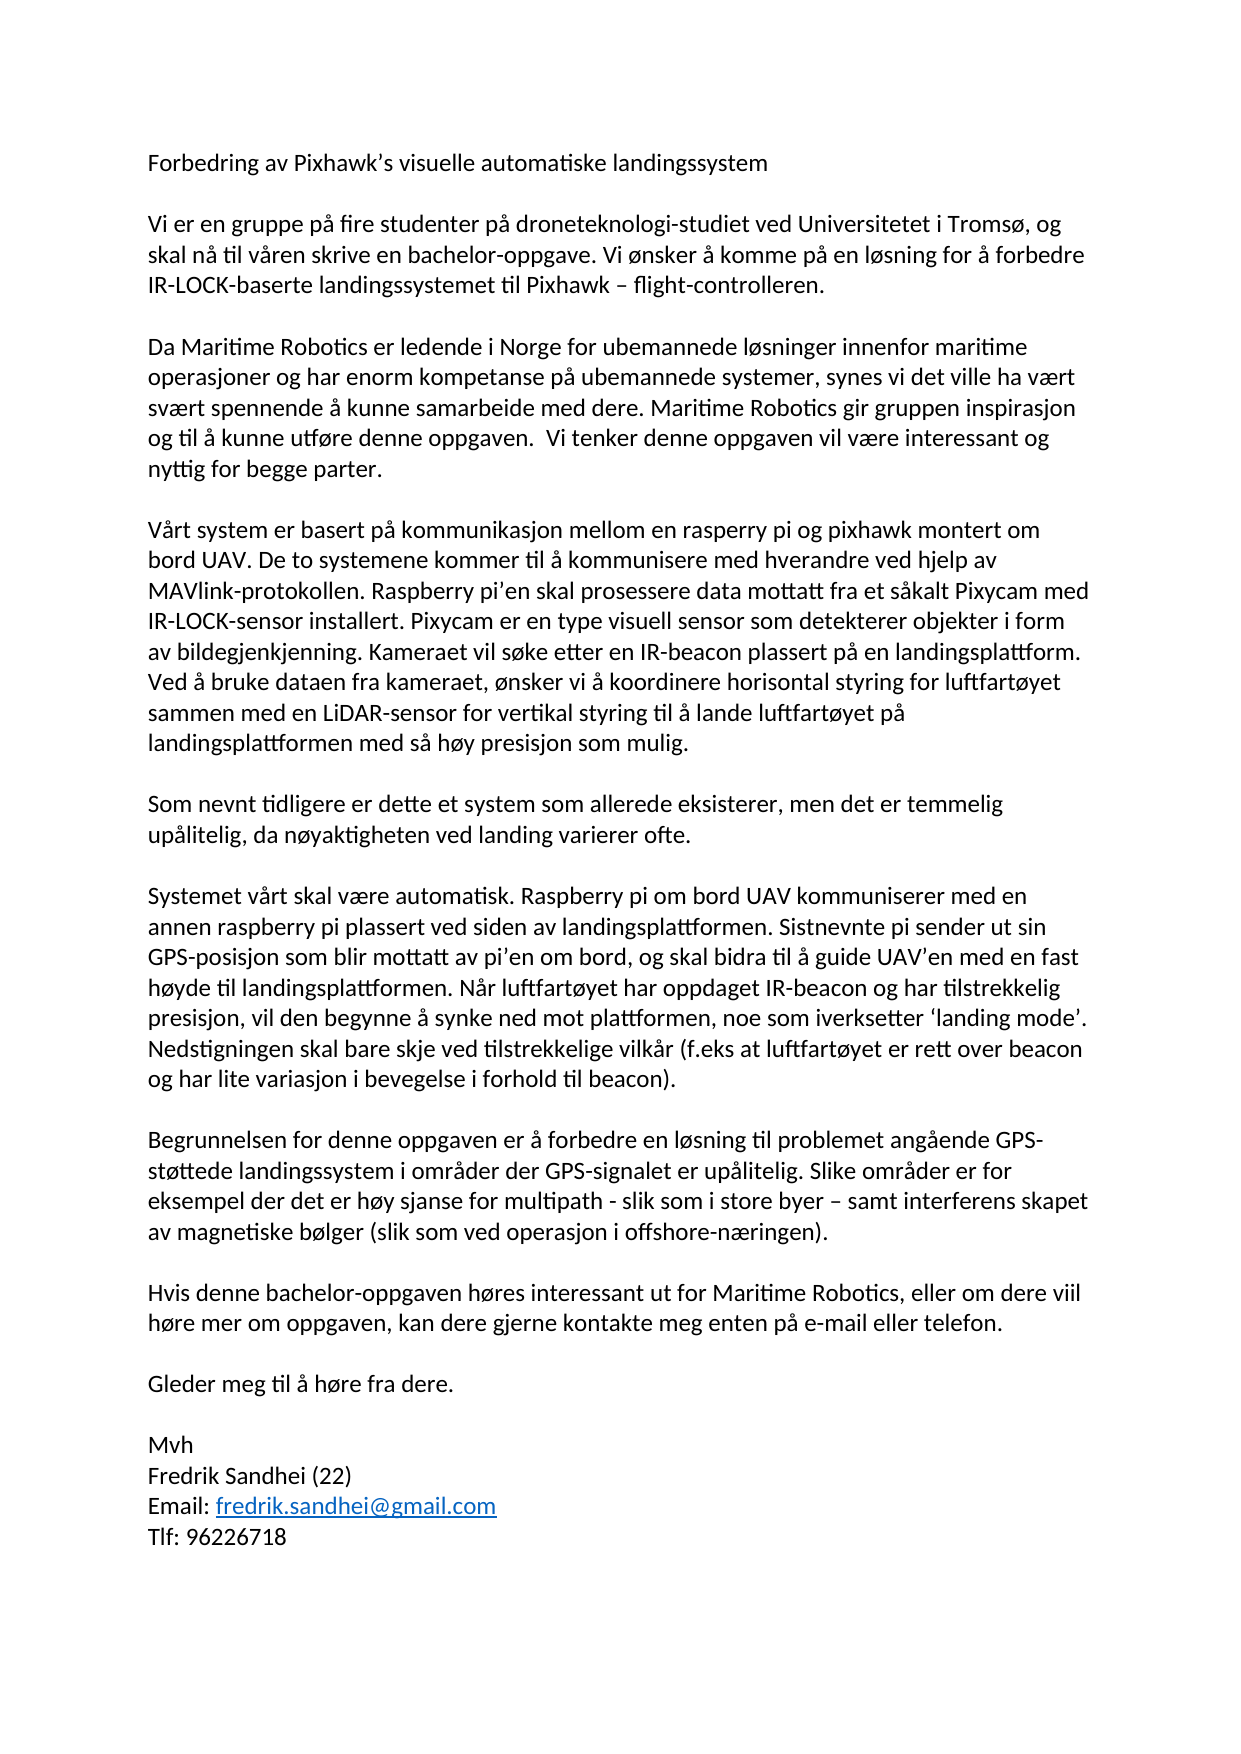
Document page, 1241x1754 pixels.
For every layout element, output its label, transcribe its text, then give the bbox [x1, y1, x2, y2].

text Mvh [148, 1429, 1093, 1460]
text Hvis denne bachelor-oppgaven høres interessant ut for Maritime Robotics, eller om dere viil høre mer om oppgaven, kan dere gjerne kontakte meg enten på e-mail eller telefon. [148, 1277, 1093, 1338]
text Vårt system er basert på kommunikasjon mellom en rasperry pi og pixhawk montert om bord UAV. De to systemene kommer til å kommunisere med hverandre ved hjelp av MAVlink-protokollen. Raspberry pi’en skal prosessere data mottatt fra et såkalt Pixycam med IR-LOCK-sensor installert. Pixycam er en type visuell sensor som detekterer objekter i form av bildegjenkjenning. Kameraet vil søke etter en IR-beacon plassert på en landingsplattform. Ved å bruke dataen fra kameraet, ønsker vi å koordinere horisontal styring for luftfartøyet sammen med en LiDAR-sensor for vertikal styring til å lande luftfartøyet på landingsplattformen med så høy presisjon som mulig. [148, 514, 1093, 758]
text Tlf: 96226718 [148, 1521, 1093, 1552]
text Email: fredrik.sandhei@gmail.com [148, 1491, 1093, 1521]
text Da Maritime Robotics er ledende i Norge for ubemannede løsninger innenfor maritime operasjoner og har enorm kompetanse på ubemannede systemer, synes vi det ville ha vært svært spennende å kunne samarbeide med dere. Maritime Robotics gir gruppen inspirasjon og til å kunne utføre denne oppgaven. Vi tenker denne oppgaven vil være interessant og nyttig for begge parter. [148, 331, 1093, 483]
text Gleder meg til å høre fra dere. [148, 1368, 1093, 1399]
text Vi er en gruppe på fire studenter på droneteknologi-studiet ved Universitetet i Tromsø, og skal nå til våren skrive en bachelor-oppgave. Vi ønsker å komme på en løsning for å forbedre IR-LOCK-baserte landingssystemet til Pixhawk – flight-controlleren. [148, 209, 1093, 300]
text Begrunnelsen for denne oppgaven er å forbedre en løsning til problemet angående GPS-støttede landingssystem i områder der GPS-signalet er upålitelig. Slike områder er for eksempel der det er høy sjanse for multipath - slik som i store byer – samt interferens skapet av magnetiske bølger (slik som ved operasjon i offshore-næringen). [148, 1124, 1093, 1246]
text Systemet vårt skal være automatisk. Raspberry pi om bord UAV kommuniserer med en annen raspberry pi plassert ved siden av landingsplattformen. Sistnevnte pi sender ut sin GPS-posisjon som blir mottatt av pi’en om bord, og skal bidra til å guide UAV’en med en fast høyde til landingsplattformen. Når luftfartøyet har oppdaget IR-beacon og har tilstrekkelig presisjon, vil den begynne å synke ned mot plattformen, noe som iverksetter ‘landing mode’. Nedstigningen skal bare skje ved tilstrekkelige vilkår (f.eks at luftfartøyet er rett over beacon og har lite variasjon i bevegelse i forhold til beacon). [148, 880, 1093, 1094]
text Fredrik Sandhei (22) [148, 1460, 1093, 1491]
text Forbedring av Pixhawk’s visuelle automatiske landingssystem [148, 148, 1093, 178]
text Som nevnt tidligere er dette et system som allerede eksisterer, men det er temmelig upålitelig, da nøyaktigheten ved landing varierer ofte. [148, 788, 1093, 849]
